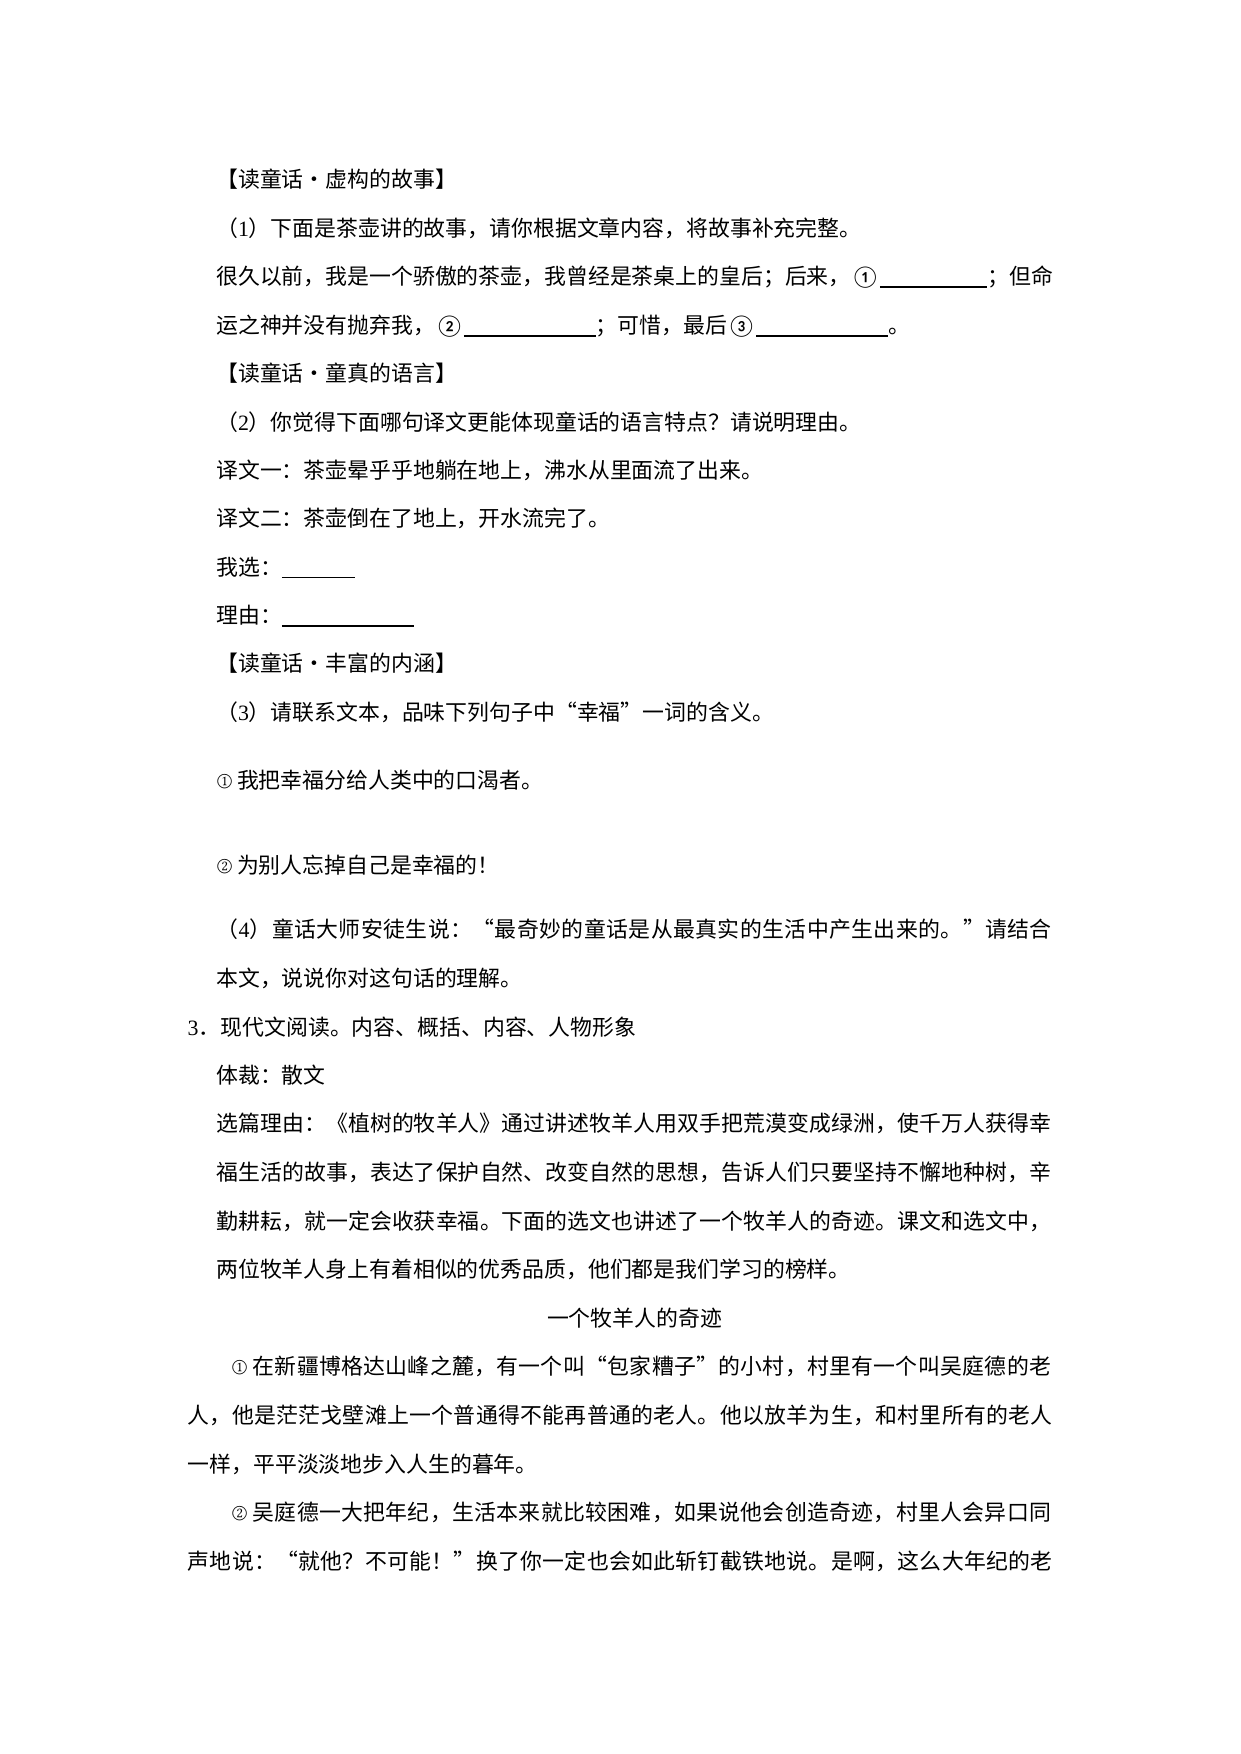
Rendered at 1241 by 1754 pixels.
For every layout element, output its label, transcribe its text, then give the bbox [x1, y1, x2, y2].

text 3．现代文阅读。内容、概括、内容、人物形象 [187, 1009, 1053, 1042]
text （4）童话大师安徒生说：“最奇妙的童话是从最真实的生活中产生出来的。”请结合本文，说说你对这句话的理解。 [216, 912, 1053, 993]
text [187, 1494, 1053, 1576]
text 【读童话•童真的语言】 [216, 356, 1053, 388]
text 【读童话•虚构的故事】 [216, 162, 1053, 194]
text ①我把幸福分给人类中的口渴者。 [216, 742, 1053, 807]
text 【读童话•丰富的内涵】 [216, 646, 1053, 678]
text ②为别人忘掉自己是幸福的！ [216, 827, 1053, 892]
text （1）下面是茶壶讲的故事，请你根据文章内容，将故事补充完整。 [216, 210, 1053, 243]
text 选篇理由：《植树的牧羊人》通过讲述牧羊人用双手把荒漠变成绿洲，使千万人获得幸福生活的故事，表达了保护自然、改变自然的思想，告诉人们只要坚持不懈地种树，辛勤耕耘，就一定会收获幸福。下面的选文也讲述了一个牧羊人的奇迹。课文和选文中，两位牧羊人身上有着相似的优秀品质，他们都是我们学习的榜样。 [216, 1106, 1053, 1284]
text 译文一：茶壶晕乎乎地躺在地上，沸水从里面流了出来。 [216, 452, 1053, 485]
text 我选： [216, 549, 1053, 582]
text 很久以前，我是一个骄傲的茶壶，我曾经是茶桌上的皇后；后来，① ；但命运之神并没有抛弃我，② ；可惜，最后③ 。 [216, 259, 1053, 340]
text 理由： [216, 597, 1053, 630]
text （2）你觉得下面哪句译文更能体现童话的语言特点？请说明理由。 [216, 404, 1053, 437]
text 体裁：散文 [216, 1057, 1053, 1090]
text （3）请联系文本，品味下列句子中“幸福”一词的含义。 [216, 694, 1053, 727]
text 一个牧羊人的奇迹 [216, 1300, 1053, 1333]
text 译文二：茶壶倒在了地上，开水流完了。 [216, 501, 1053, 533]
text ①在新疆博格达山峰之麓，有一个叫“包家糟子”的小村，村里有一个叫吴庭德的老人，他是茫茫戈壁滩上一个普通得不能再普通的老人。他以放羊为生，和村里所有的老人一样，平平淡淡地步入人生的暮年。 [187, 1349, 1053, 1479]
